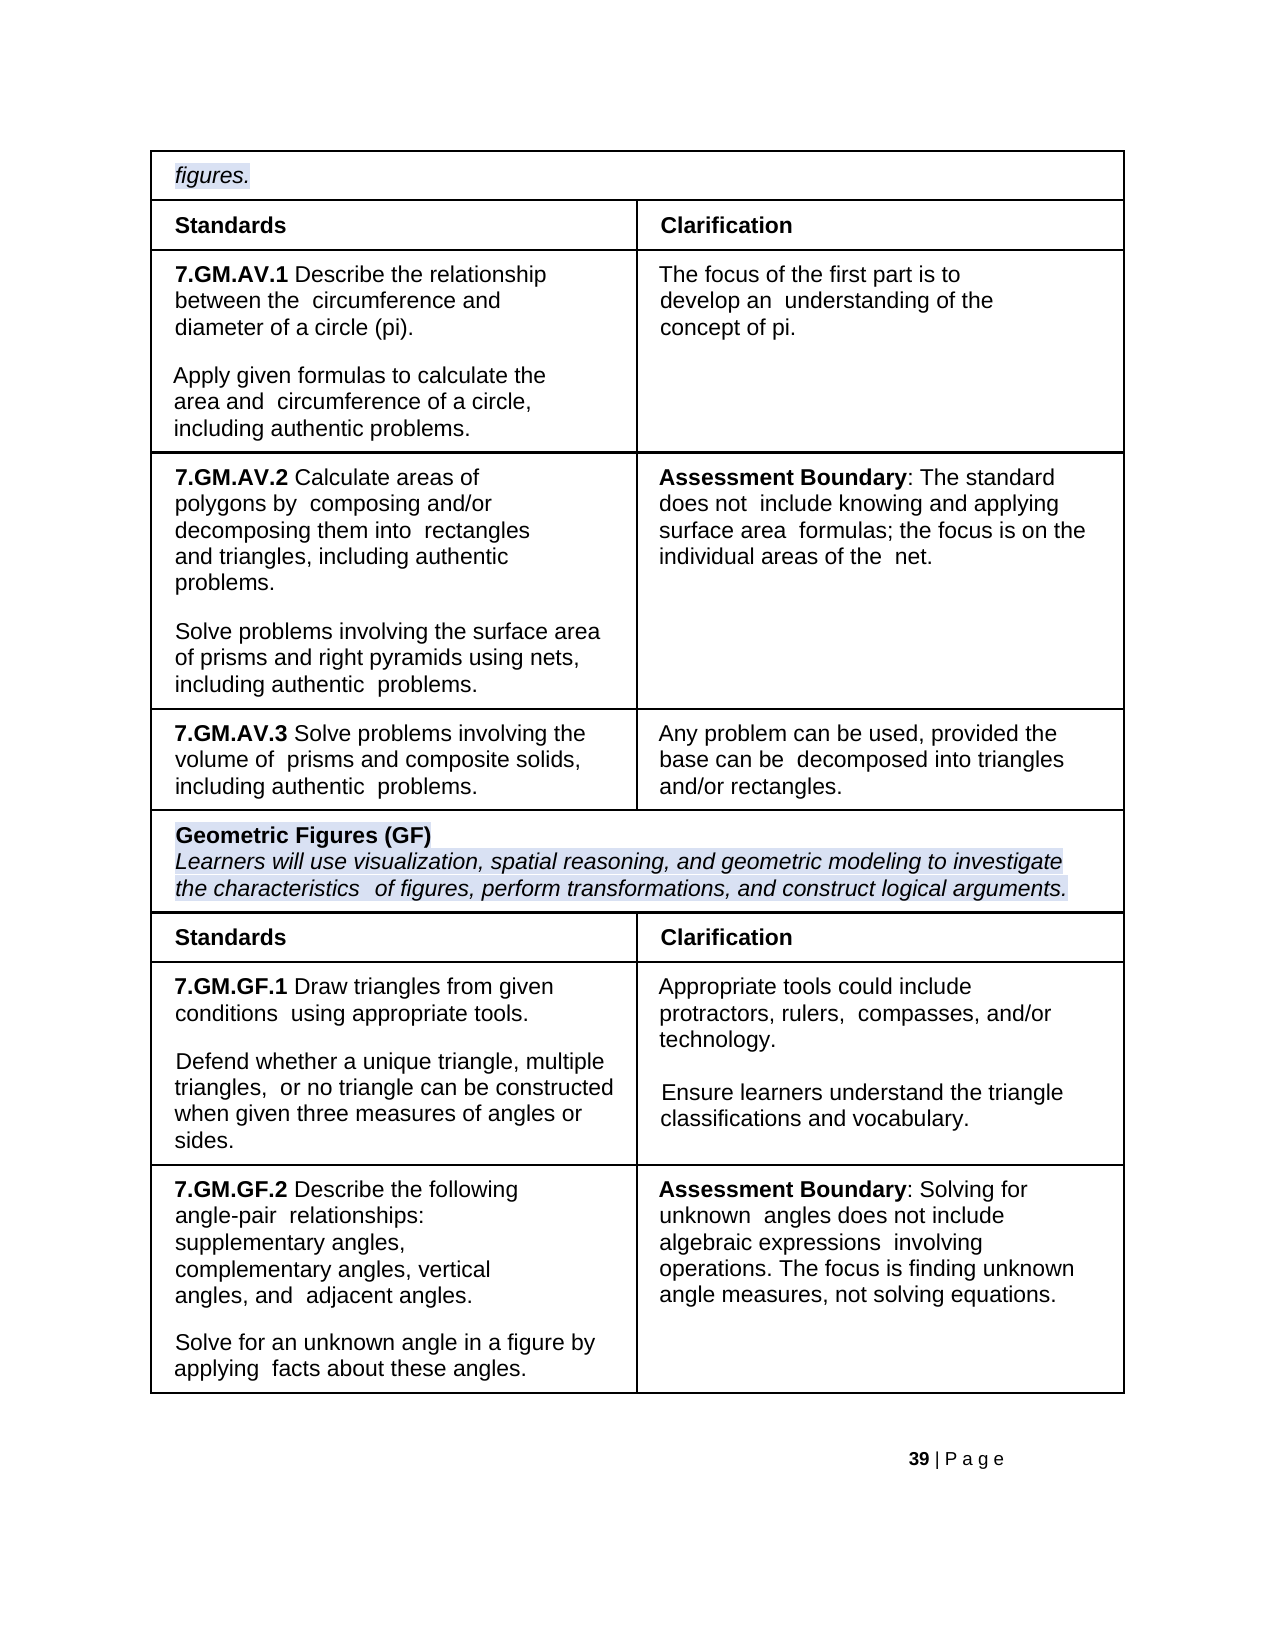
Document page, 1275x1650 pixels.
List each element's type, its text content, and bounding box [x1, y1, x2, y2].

table_cell 7.GM.GF.1 Draw triangles from given conditions using appropriate tools. Defend whether a unique triangle, multiple triangles, or no triangle can be constructed when given three measures of angles or sides. [152, 963, 636, 1163]
table_cell 7.GM.AV.2 Calculate areas of polygons by composing and/or decomposing them into rectangles and triangles, including authentic problems. Solve problems involving the surface area of prisms and right pyramids using nets, including authentic problems. [152, 454, 636, 707]
table_cell Assessment Boundary: The standard does not include knowing and applying surface area formulas; the focus is on the individual areas of the net. [638, 454, 1123, 707]
table_cell Geometric Figures (GF) Learners will use visualization, spatial reasoning, and geometric modeling to investigate the characteristics of figures, perform transformations, and construct logical arguments. [152, 811, 1123, 911]
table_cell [152, 152, 1123, 199]
text 39 | P a g e [150, 1447, 1004, 1469]
table_cell 7.GM.AV.3 Solve problems involving the volume of prisms and composite solids, including authentic problems. [152, 710, 636, 809]
table_cell The focus of the first part is to develop an understanding of the concept of pi. [638, 251, 1123, 451]
table_cell 7.GM.AV.1 Describe the relationship between the circumference and diameter of a circle (pi). Apply given formulas to calculate the area and circumference of a circle, including authentic problems. [152, 251, 636, 451]
table_cell Standards [152, 914, 636, 961]
table_cell Standards [152, 201, 636, 248]
table_cell Appropriate tools could include protractors, rulers, compasses, and/or technology. Ensure learners understand the triangle classifications and vocabulary. [638, 963, 1123, 1163]
table_cell Clarification [638, 201, 1123, 248]
table_cell Assessment Boundary: Solving for unknown angles does not include algebraic expressions involving operations. The focus is finding unknown angle measures, not solving equations. [638, 1166, 1123, 1392]
table_cell 7.GM.GF.2 Describe the following angle-pair relationships: supplementary angles, complementary angles, vertical angles, and adjacent angles. Solve for an unknown angle in a figure by applying facts about these angles. [152, 1166, 636, 1392]
table_cell Any problem can be used, provided the base can be decomposed into triangles and/or rectangles. [638, 710, 1123, 809]
table_cell Clarification [638, 914, 1123, 961]
